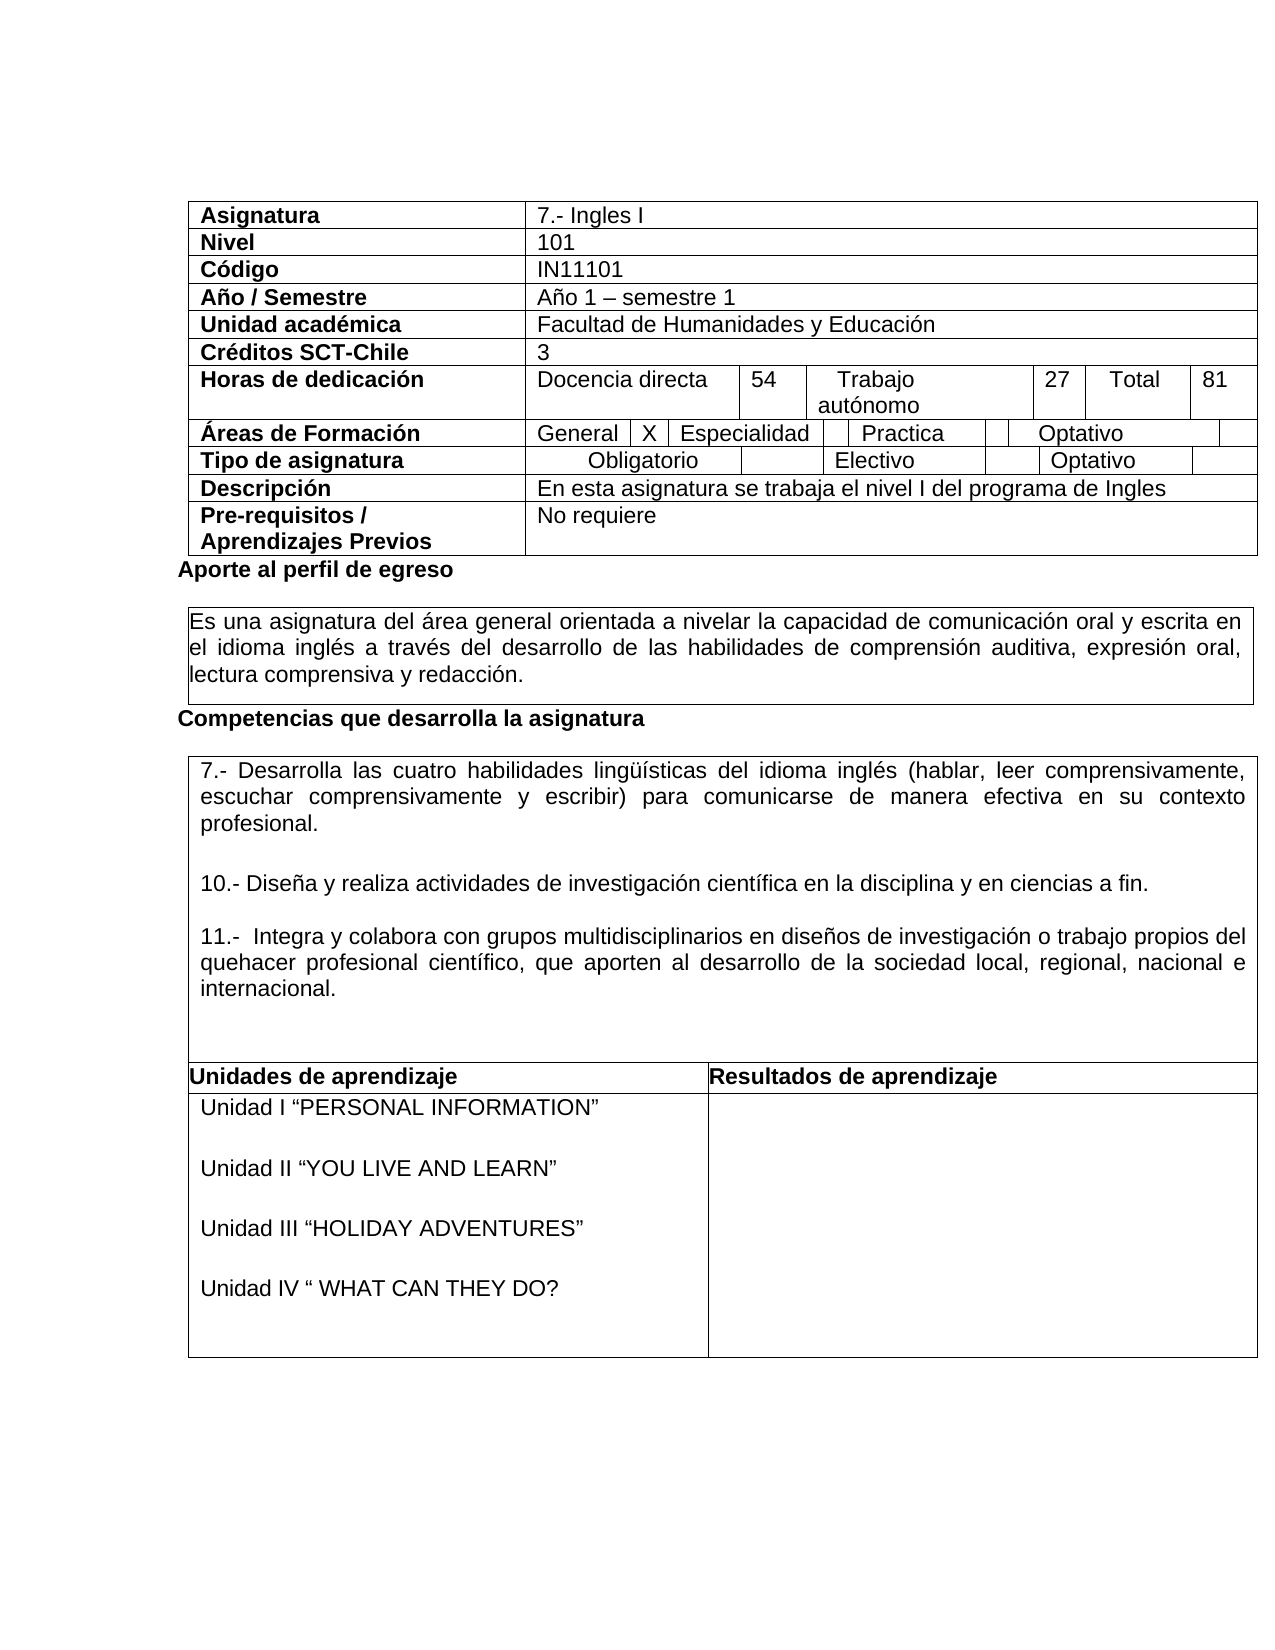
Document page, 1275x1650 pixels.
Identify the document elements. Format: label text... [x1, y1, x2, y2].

table_cell [986, 447, 1039, 473]
table_cell Optativo [1040, 447, 1192, 473]
table_cell Resultados de aprendizaje [709, 1063, 1257, 1093]
table_cell Descripción [189, 475, 525, 501]
table_cell [1193, 447, 1257, 473]
table_cell En esta asignatura se trabaja el nivel I del programa de Ingles [526, 475, 1257, 501]
table_cell Optativo [1009, 420, 1219, 446]
table_cell Unidad I “PERSONAL INFORMATION” Unidad II “YOU LIVE AND LEARN” Unidad III “HOLIDAY ADVENTURES” Unidad IV “ WHAT CAN THEY DO? [189, 1094, 708, 1357]
table_cell Especialidad [669, 420, 823, 446]
table_cell Código [189, 256, 525, 283]
table_cell Unidades de aprendizaje [189, 1063, 708, 1093]
table_cell Obligatorio [526, 447, 741, 473]
table_cell [1220, 420, 1257, 446]
table_cell [742, 447, 823, 473]
table_cell Trabajo autónomo [807, 366, 1033, 419]
table_cell Año 1 – semestre 1 [526, 284, 1257, 310]
table_cell Año / Semestre [189, 284, 525, 310]
table_cell 101 [526, 229, 1257, 255]
table_cell 81 [1191, 366, 1257, 419]
table_cell Total [1086, 366, 1190, 419]
table_cell Horas de dedicación [189, 366, 525, 419]
table_cell [709, 1094, 1257, 1357]
table_cell Electivo [824, 447, 985, 473]
table_cell No requiere [526, 502, 1257, 555]
text Competencias que desarrolla la asignatura [177, 705, 1098, 731]
table_cell Créditos SCT-Chile [189, 339, 525, 365]
table_cell 27 [1034, 366, 1085, 419]
table_cell Nivel [189, 229, 525, 255]
table_header Es una asignatura del área general orientada a nivelar la capacidad de comunicación oral y escrita en el idioma inglés a través del desarrollo de las habilidades de comprensión auditiva, expresión oral, lectura comprensiva y redacción. [189, 608, 1253, 704]
table_header Asignatura [189, 202, 525, 228]
table_cell [824, 420, 848, 446]
table_cell Practica [849, 420, 985, 446]
table_cell IN11101 [526, 256, 1257, 283]
table_cell Facultad de Humanidades y Educación [526, 311, 1257, 338]
table_header 7.- Desarrolla las cuatro habilidades lingüísticas del idioma inglés (hablar, leer comprensivamente, escuchar comprensivamente y escribir) para comunicarse de manera efectiva en su contexto profesional. 10.- Diseña y realiza actividades de investigación científica en la disciplina y en ciencias a fin. 11.- Integra y colabora con grupos multidisciplinarios en diseños de investigación o trabajo propios del quehacer profesional científico, que aporten al desarrollo de la sociedad local, regional, nacional e internacional. [189, 757, 1257, 1062]
table_cell Pre-requisitos / Aprendizajes Previos [189, 502, 525, 555]
table_cell General [526, 420, 630, 446]
table_cell [986, 420, 1008, 446]
table_cell Unidad académica [189, 311, 525, 338]
table_cell Tipo de asignatura [189, 447, 525, 473]
table_cell 3 [526, 339, 1257, 365]
table_cell 54 [740, 366, 806, 419]
table_cell X [631, 420, 668, 446]
text Aporte al perfil de egreso [177, 556, 1098, 582]
table_cell Áreas de Formación [189, 420, 525, 446]
table_cell Docencia directa [526, 366, 739, 419]
table_header 7.- Ingles I [526, 202, 1257, 228]
